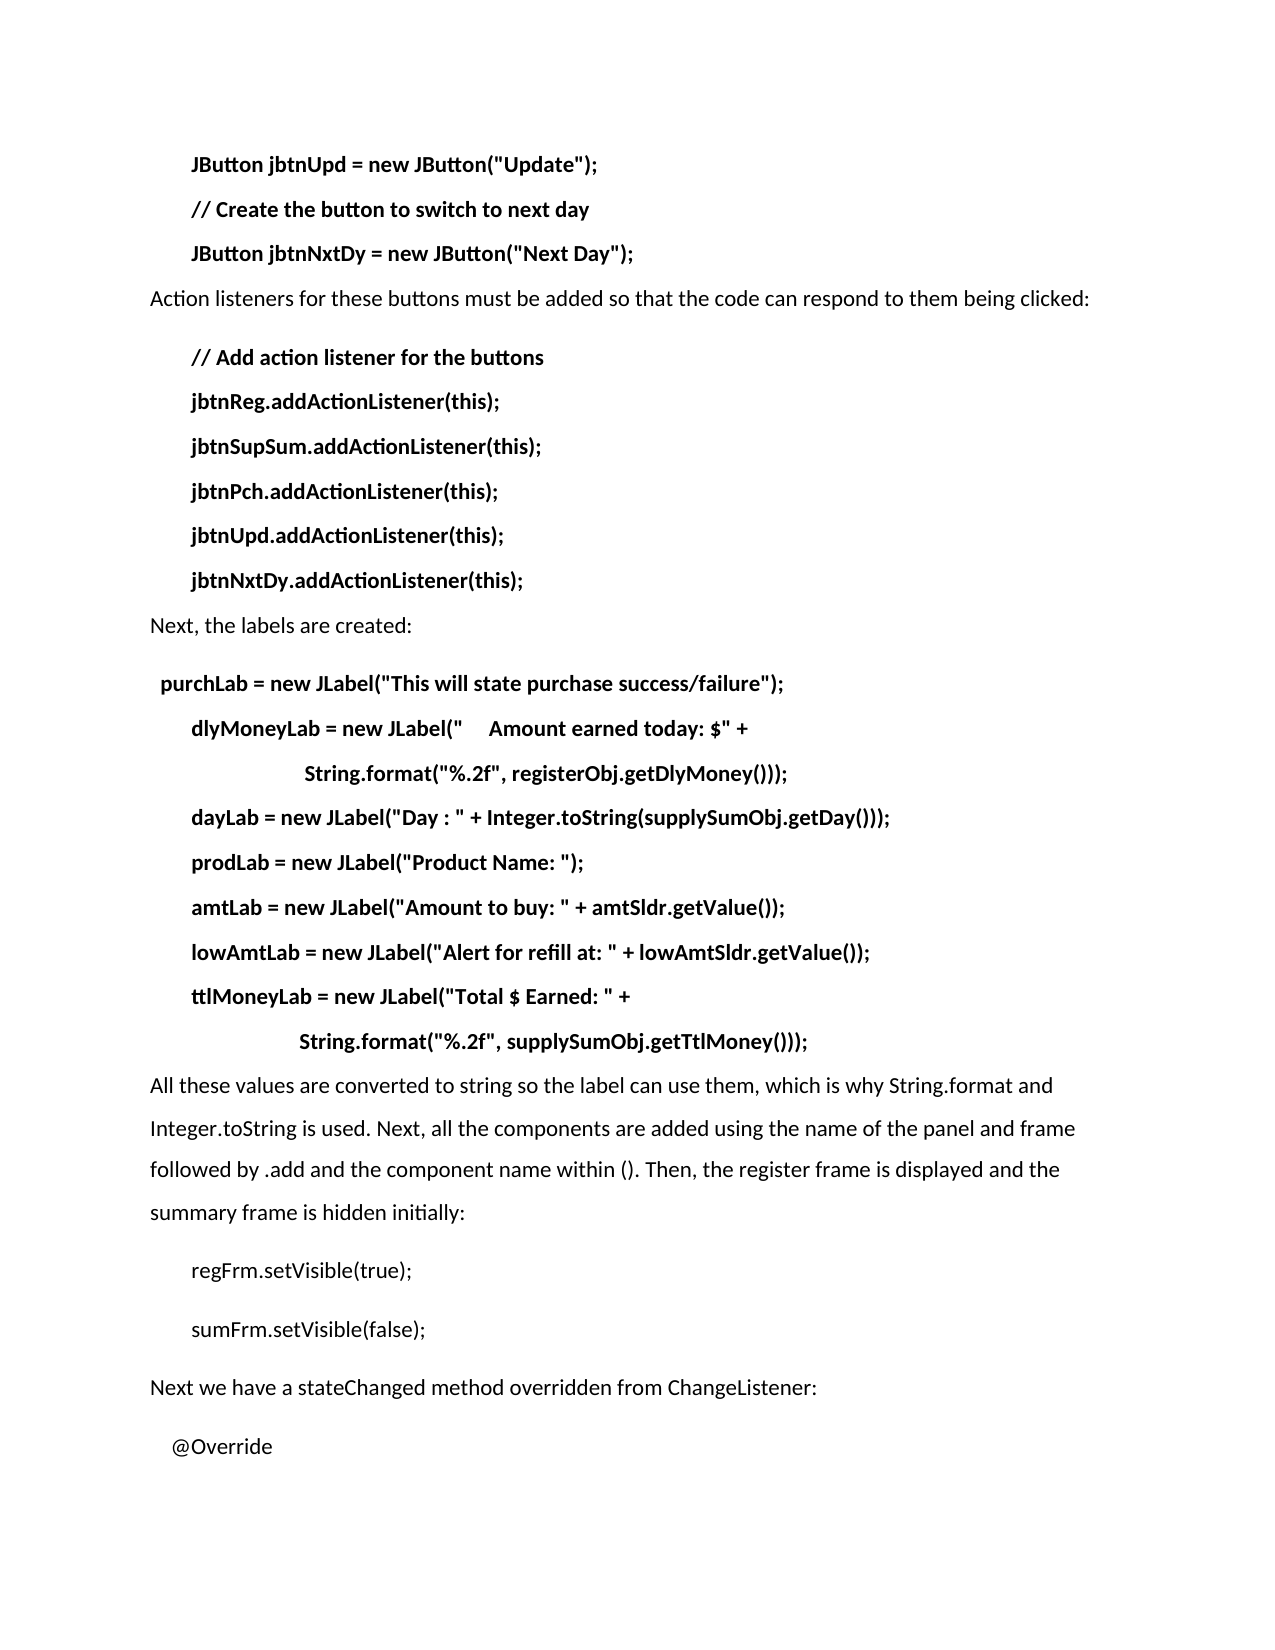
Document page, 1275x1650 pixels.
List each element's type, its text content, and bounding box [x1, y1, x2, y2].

text jbtnReg.addActionListener(this); [150, 387, 1125, 415]
text JButton jbtnUpd = new JButton("Update"); [150, 150, 1125, 178]
text dlyMoneyLab = new JLabel(" Amount earned today: $" + [150, 714, 1125, 742]
text String.format("%.2f", supplySumObj.getTtlMoney())); [150, 1027, 1125, 1055]
text ttlMoneyLab = new JLabel("Total $ Earned: " + [150, 982, 1125, 1010]
text @Override [150, 1432, 1125, 1460]
text lowAmtLab = new JLabel("Alert for refill at: " + lowAmtSldr.getValue()); [150, 938, 1125, 966]
text purchLab = new JLabel("This will state purchase success/failure"); [150, 669, 1125, 697]
text dayLab = new JLabel("Day : " + Integer.toString(supplySumObj.getDay())); [150, 803, 1125, 832]
text JButton jbtnNxtDy = new JButton("Next Day"); [150, 239, 1125, 267]
text regFrm.setVisible(true); [150, 1256, 1125, 1284]
text prodLab = new JLabel("Product Name: "); [150, 848, 1125, 876]
text jbtnNxtDy.addActionListener(this); [150, 566, 1125, 594]
text jbtnPch.addActionListener(this); [150, 477, 1125, 505]
text jbtnUpd.addActionListener(this); [150, 521, 1125, 549]
text // Add action listener for the buttons [150, 343, 1125, 371]
text amtLab = new JLabel("Amount to buy: " + amtSldr.getValue()); [150, 893, 1125, 921]
text Next we have a stateChanged method overridden from ChangeListener: [150, 1373, 1125, 1402]
text String.format("%.2f", registerObj.getDlyMoney())); [150, 759, 1125, 787]
text sumFrm.setVisible(false); [150, 1315, 1125, 1343]
text jbtnSupSum.addActionListener(this); [150, 432, 1125, 460]
text // Create the button to switch to next day [150, 195, 1125, 223]
text Action listeners for these buttons must be added so that the code can respond to them being clicked: [150, 284, 1125, 312]
text Next, the labels are created: [150, 611, 1125, 639]
text All these values are converted to string so the label can use them, which is why String.format and Integer.toString is used. Next, all the components are added using the name of the panel and frame followed by .add and the component name within (). Then, the register frame is displayed and the summary frame is hidden initially: [150, 1072, 1125, 1226]
